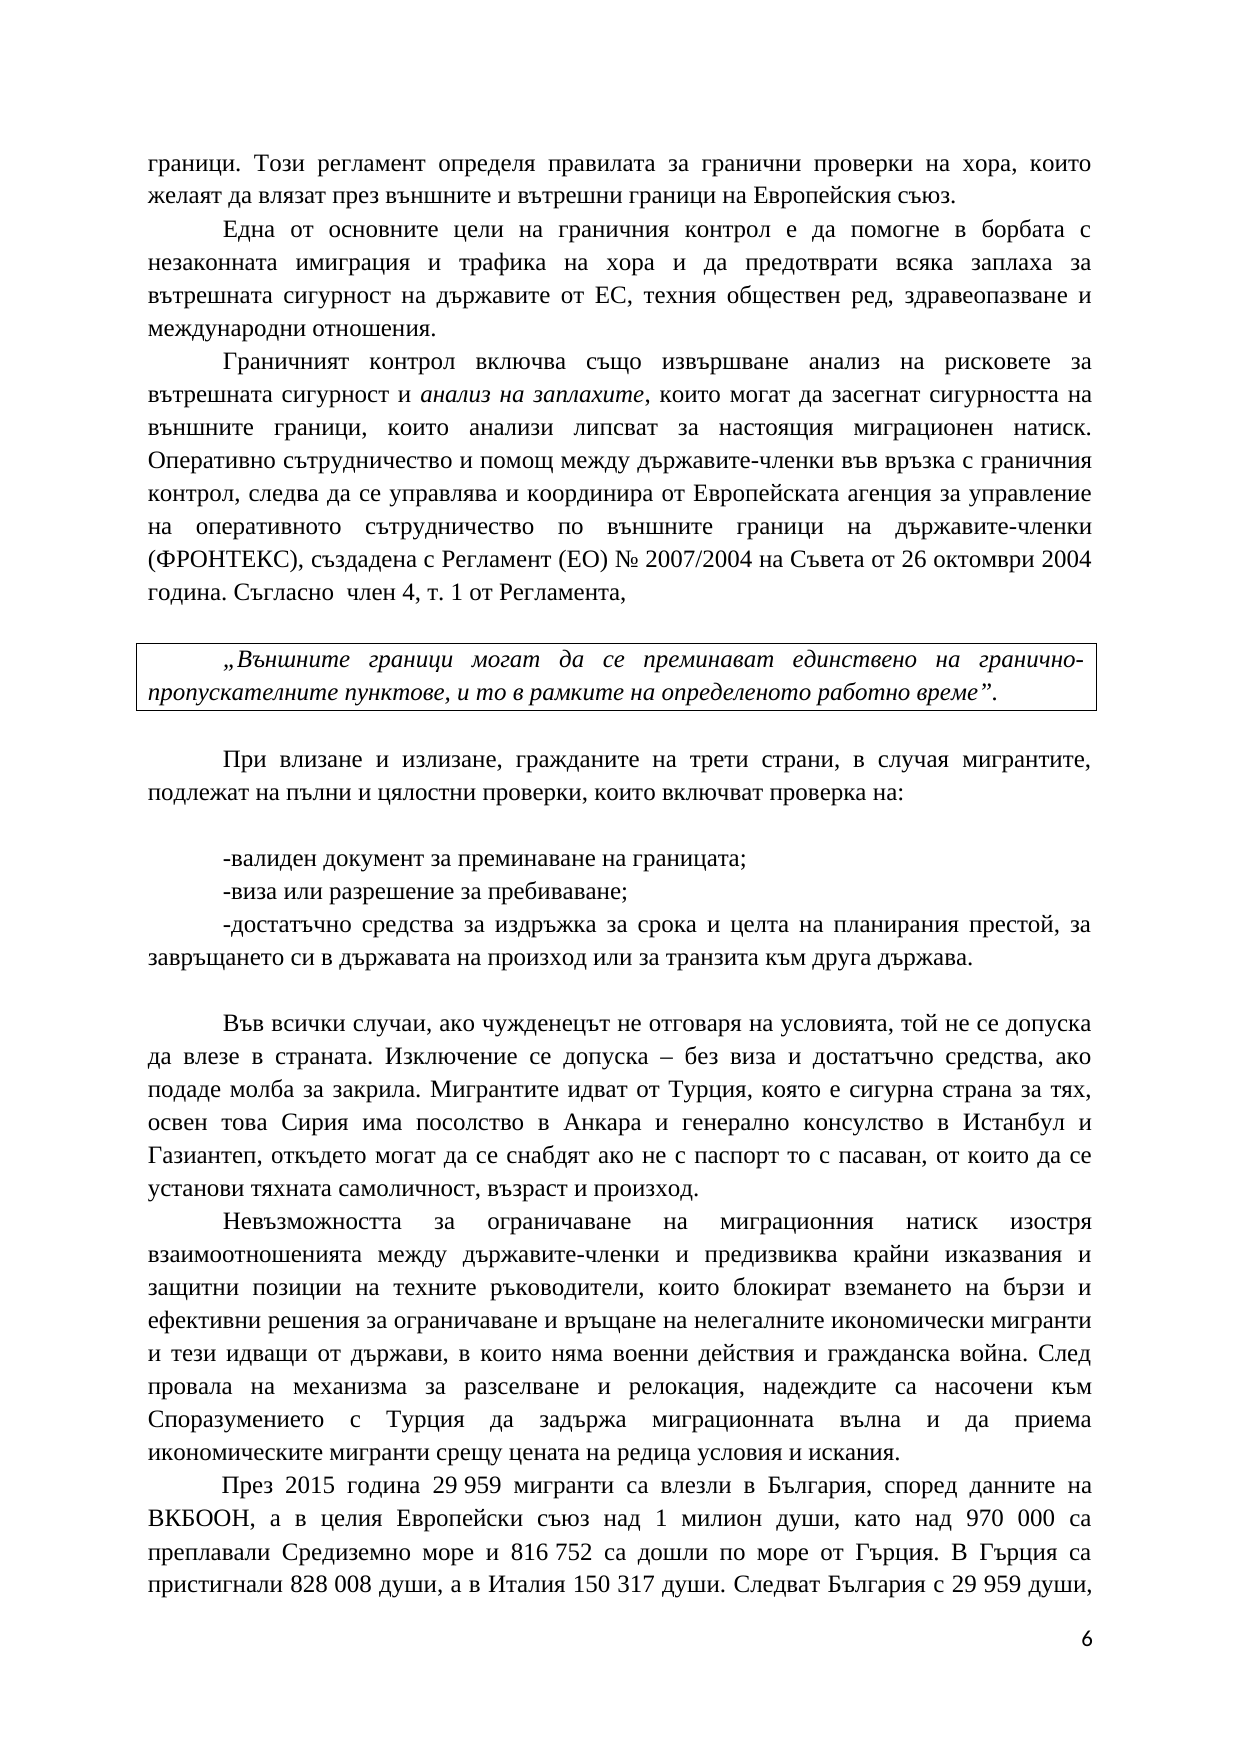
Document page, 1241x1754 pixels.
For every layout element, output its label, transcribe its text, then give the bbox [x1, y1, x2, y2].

table_header „Външните граници могат да се преминават единствено на гранично-пропускателните пунктове, и то в рамките на определеното работно време”. [137, 644, 1096, 710]
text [148, 148, 1093, 209]
text Във всички случаи, ако чужденецът не отговаря на условията, той не се допуска да влезе в страната. Изключение се допуска – без виза и достатъчно средства, ако подаде молба за закрила. Мигрантите идват от Турция, която е сигурна страна за тях, освен това Сирия има посолство в Анкара и генерално консулство в Истанбул и Газиантеп, откъдето могат да се снабдят ако не с паспорт то с пасаван, от които да се установи тяхната самоличност, възраст и произход. [148, 1008, 1093, 1202]
text Невъзможността за ограничаване на миграционния натиск изостря взаимоотношенията между държавите-членки и предизвиква крайни изказвания и защитни позиции на техните ръководители, които блокират вземането на бързи и ефективни решения за ограничаване и връщане на нелегалните икономически мигранти и тези идващи от държави, в които няма военни действия и гражданска война. След провала на механизма за разселване и релокация, надеждите са насочени към Споразумението с Турция да задържа миграционната вълна и да приема икономическите мигранти срещу цената на редица условия и искания. [148, 1206, 1093, 1466]
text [148, 1471, 1093, 1598]
text Граничният контрол включва също извършване анализ на рисковете за вътрешната сигурност и анализ на заплахите, които могат да засегнат сигурността на външните граници, които анализи липсват за настоящия миграционен натиск. Оперативно сътрудничество и помощ между държавите-членки във връзка с граничния контрол, следва да се управлява и координира от Европейската агенция за управление на оперативното сътрудничество по външните граници на държавите-членки (ФРОНТЕКС), създадена с Регламент (ЕО) № 2007/2004 на Съвета от 26 октомври 2004 година. Съгласно член 4, т. 1 от Регламента, [148, 346, 1093, 606]
text -валиден документ за преминаване на границата; [148, 843, 1093, 872]
text -виза или разрешение за пребиваване; [148, 876, 1093, 905]
text -достатъчно средства за издръжка за срока и целта на планирания престой, за завръщането си в държавата на произход или за транзита към друга държава. [148, 909, 1093, 971]
text Една от основните цели на граничния контрол е да помогне в борбата с незаконната имиграция и трафика на хора и да предотврати всяка заплаха за вътрешната сигурност на държавите от ЕС, техния обществен ред, здравеопазване и международни отношения. [148, 214, 1093, 341]
text При влизане и излизане, гражданите на трети страни, в случая мигрантите, подлежат на пълни и цялостни проверки, които включват проверка на: [148, 744, 1093, 806]
